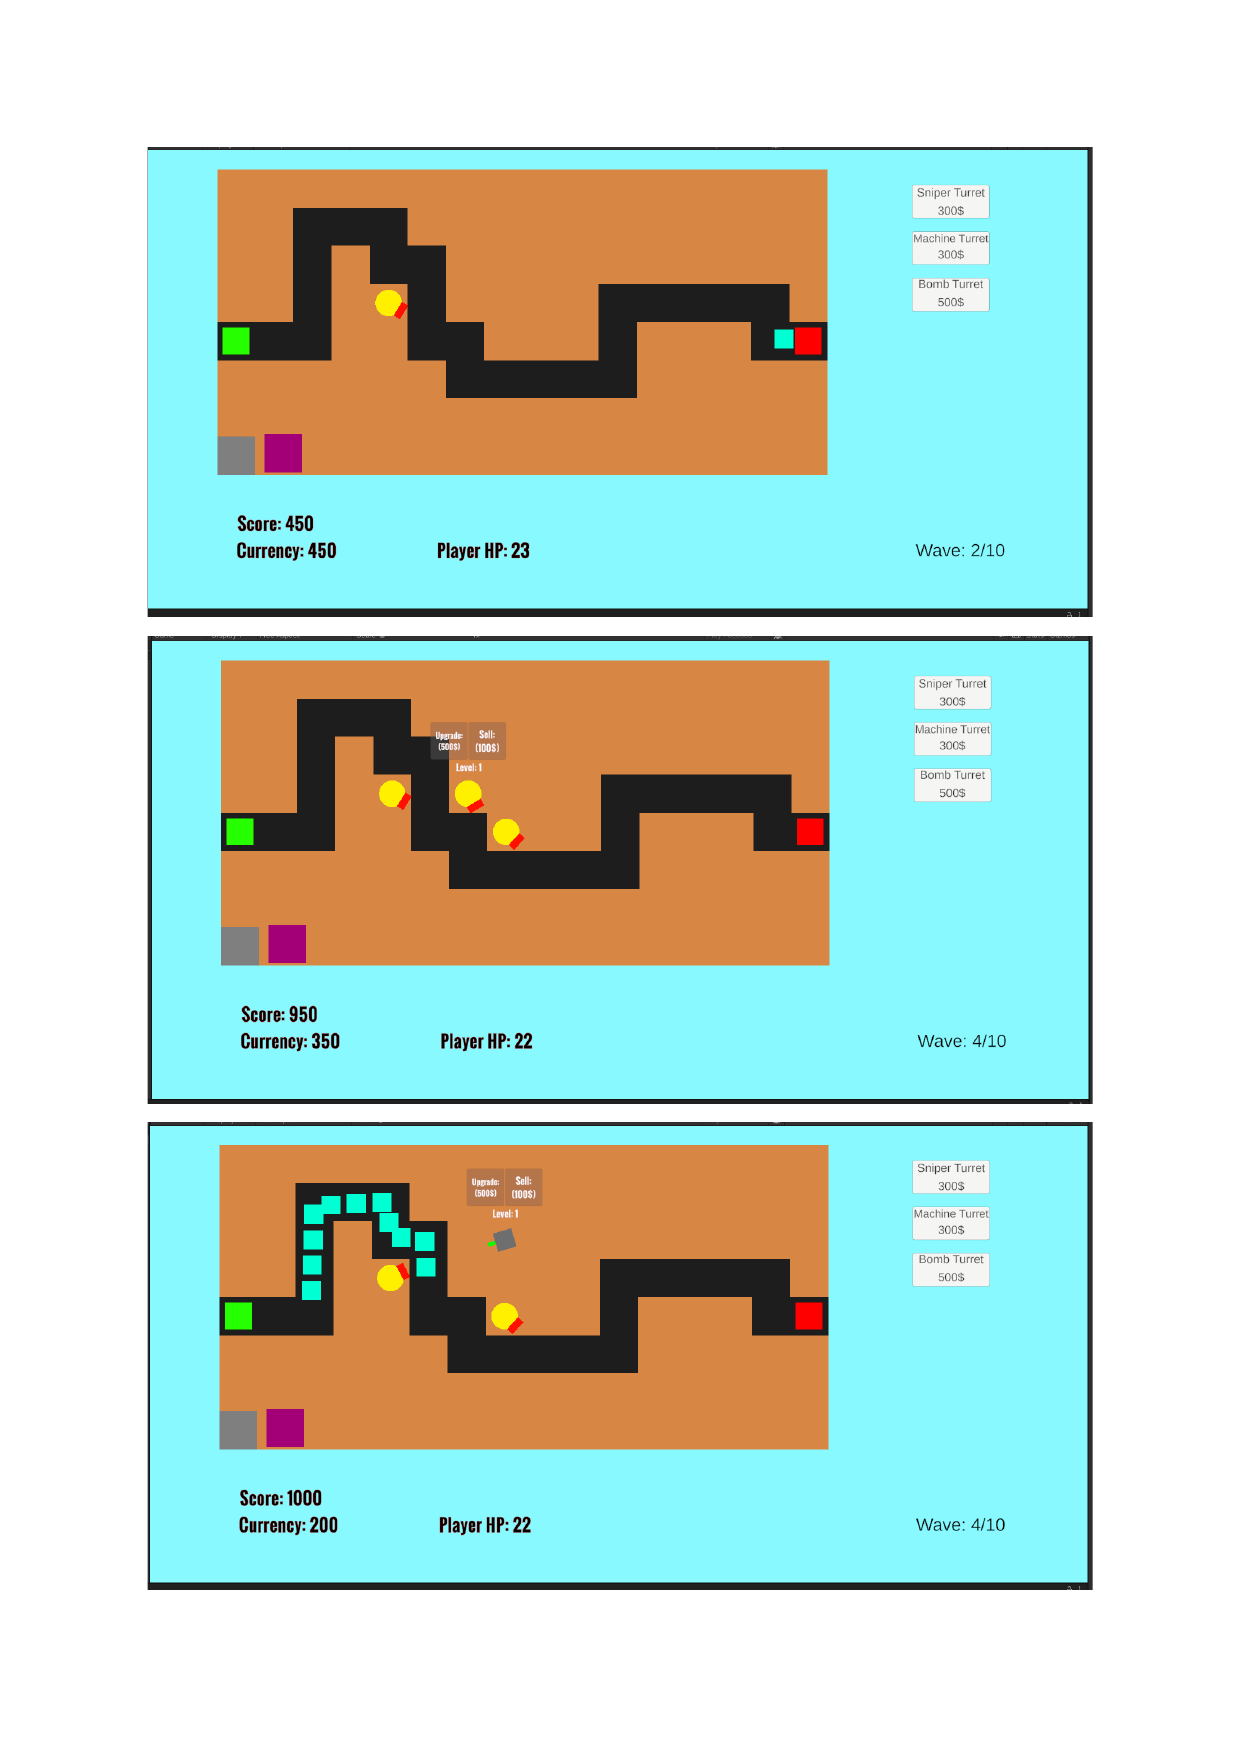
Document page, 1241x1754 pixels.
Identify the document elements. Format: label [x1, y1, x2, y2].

picture [147, 1122, 1093, 1590]
picture [147, 636, 1093, 1104]
picture [147, 147, 1093, 617]
